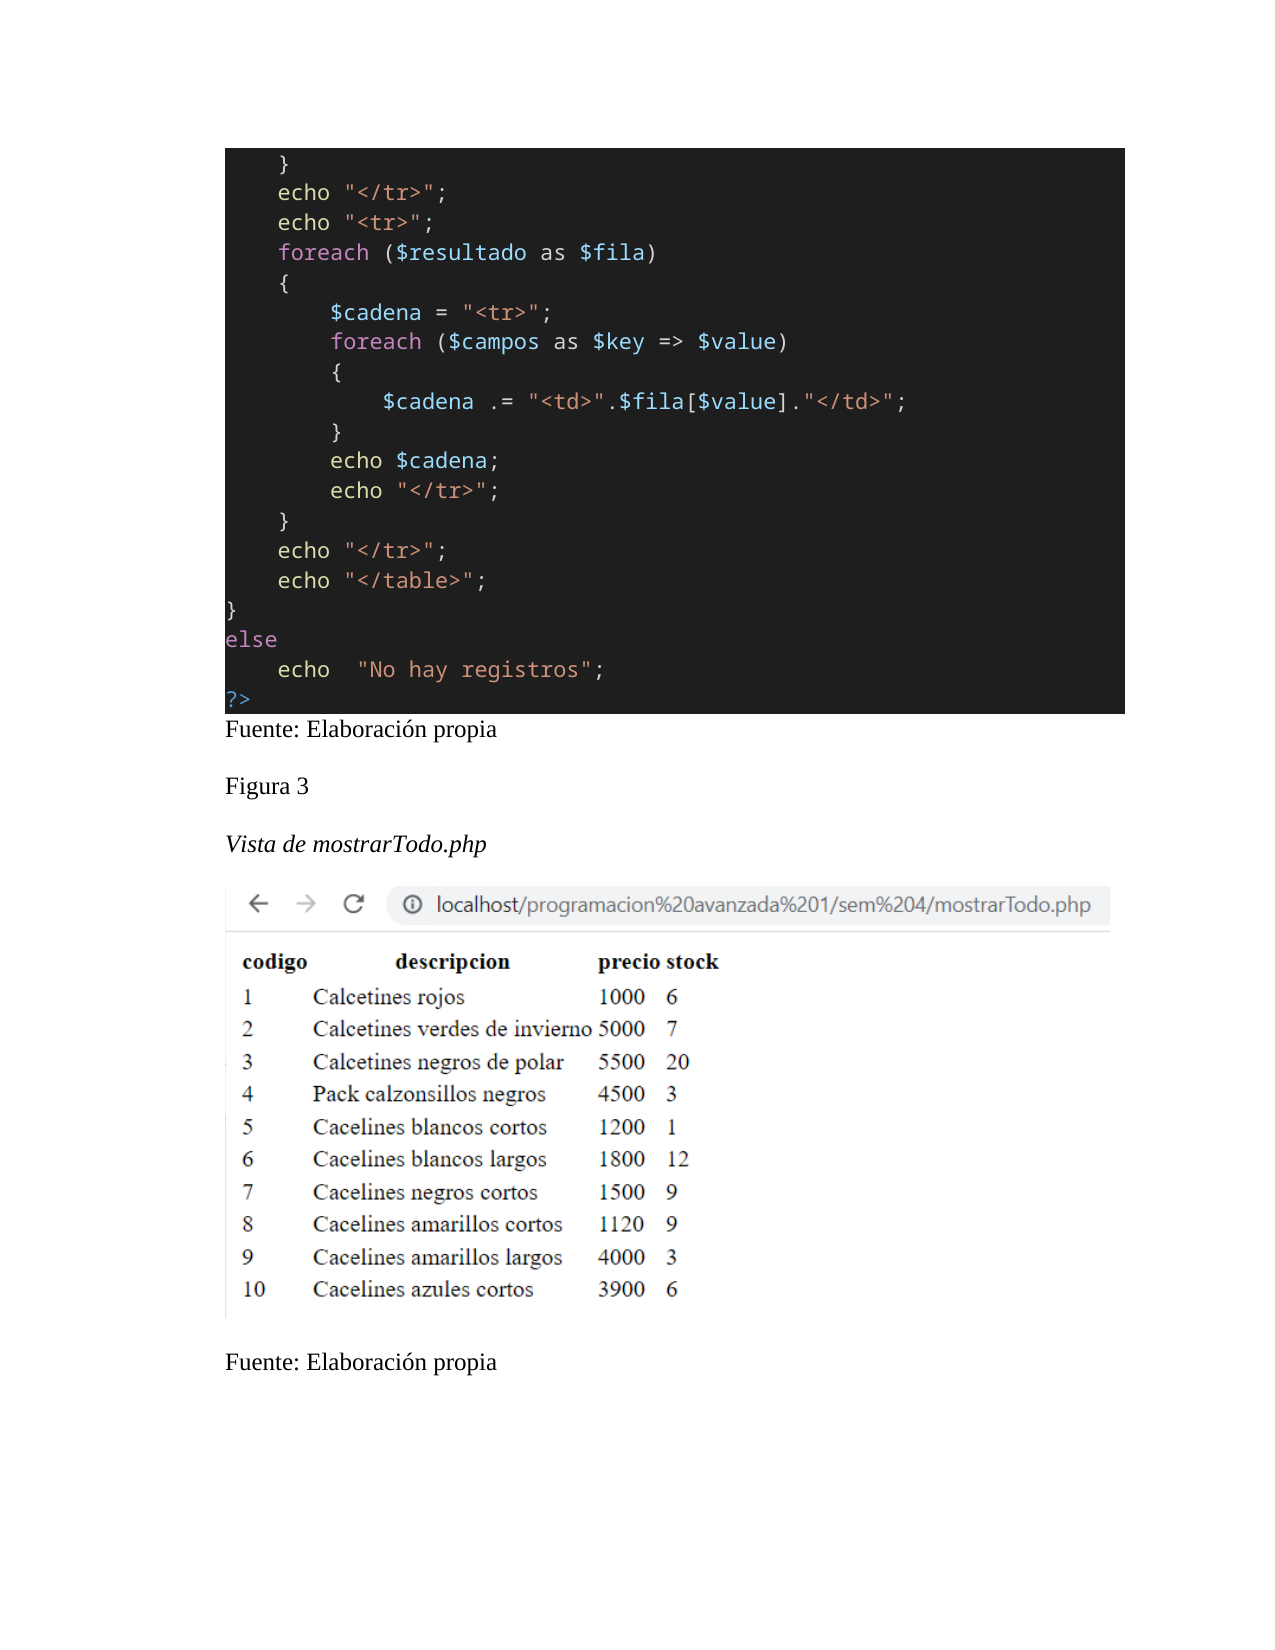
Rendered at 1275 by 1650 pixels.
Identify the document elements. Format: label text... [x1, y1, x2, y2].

text } [225, 594, 1125, 624]
text Fuente: Elaboración propia [150, 714, 1125, 742]
text echo "</tr>"; [225, 475, 1125, 505]
text } [225, 416, 1125, 446]
text echo $cadena; [225, 446, 1125, 475]
text foreach ($campos as $key => $value) [225, 326, 1125, 356]
text foreach ($resultado as $fila) [225, 237, 1125, 267]
text { [225, 356, 1125, 386]
text echo "<tr>"; [225, 207, 1125, 237]
text else [225, 624, 1125, 654]
text Figura 3 [150, 771, 1125, 800]
text } [225, 505, 1125, 535]
text } [225, 148, 1125, 177]
text echo "</tr>"; [225, 535, 1125, 565]
text echo "No hay registros"; [225, 654, 1125, 684]
text $cadena = "<tr>"; [225, 297, 1125, 326]
text $cadena .= "<td>".$fila[$value]."</td>"; [225, 386, 1125, 416]
text Fuente: Elaboración propia [150, 1347, 1125, 1375]
text ?> [225, 684, 1125, 714]
text echo "</table>"; [225, 565, 1125, 594]
text { [225, 267, 1125, 297]
text echo "</tr>"; [225, 177, 1125, 207]
picture [225, 886, 1110, 1318]
text Vista de mostrarTodo.php [150, 829, 1125, 857]
